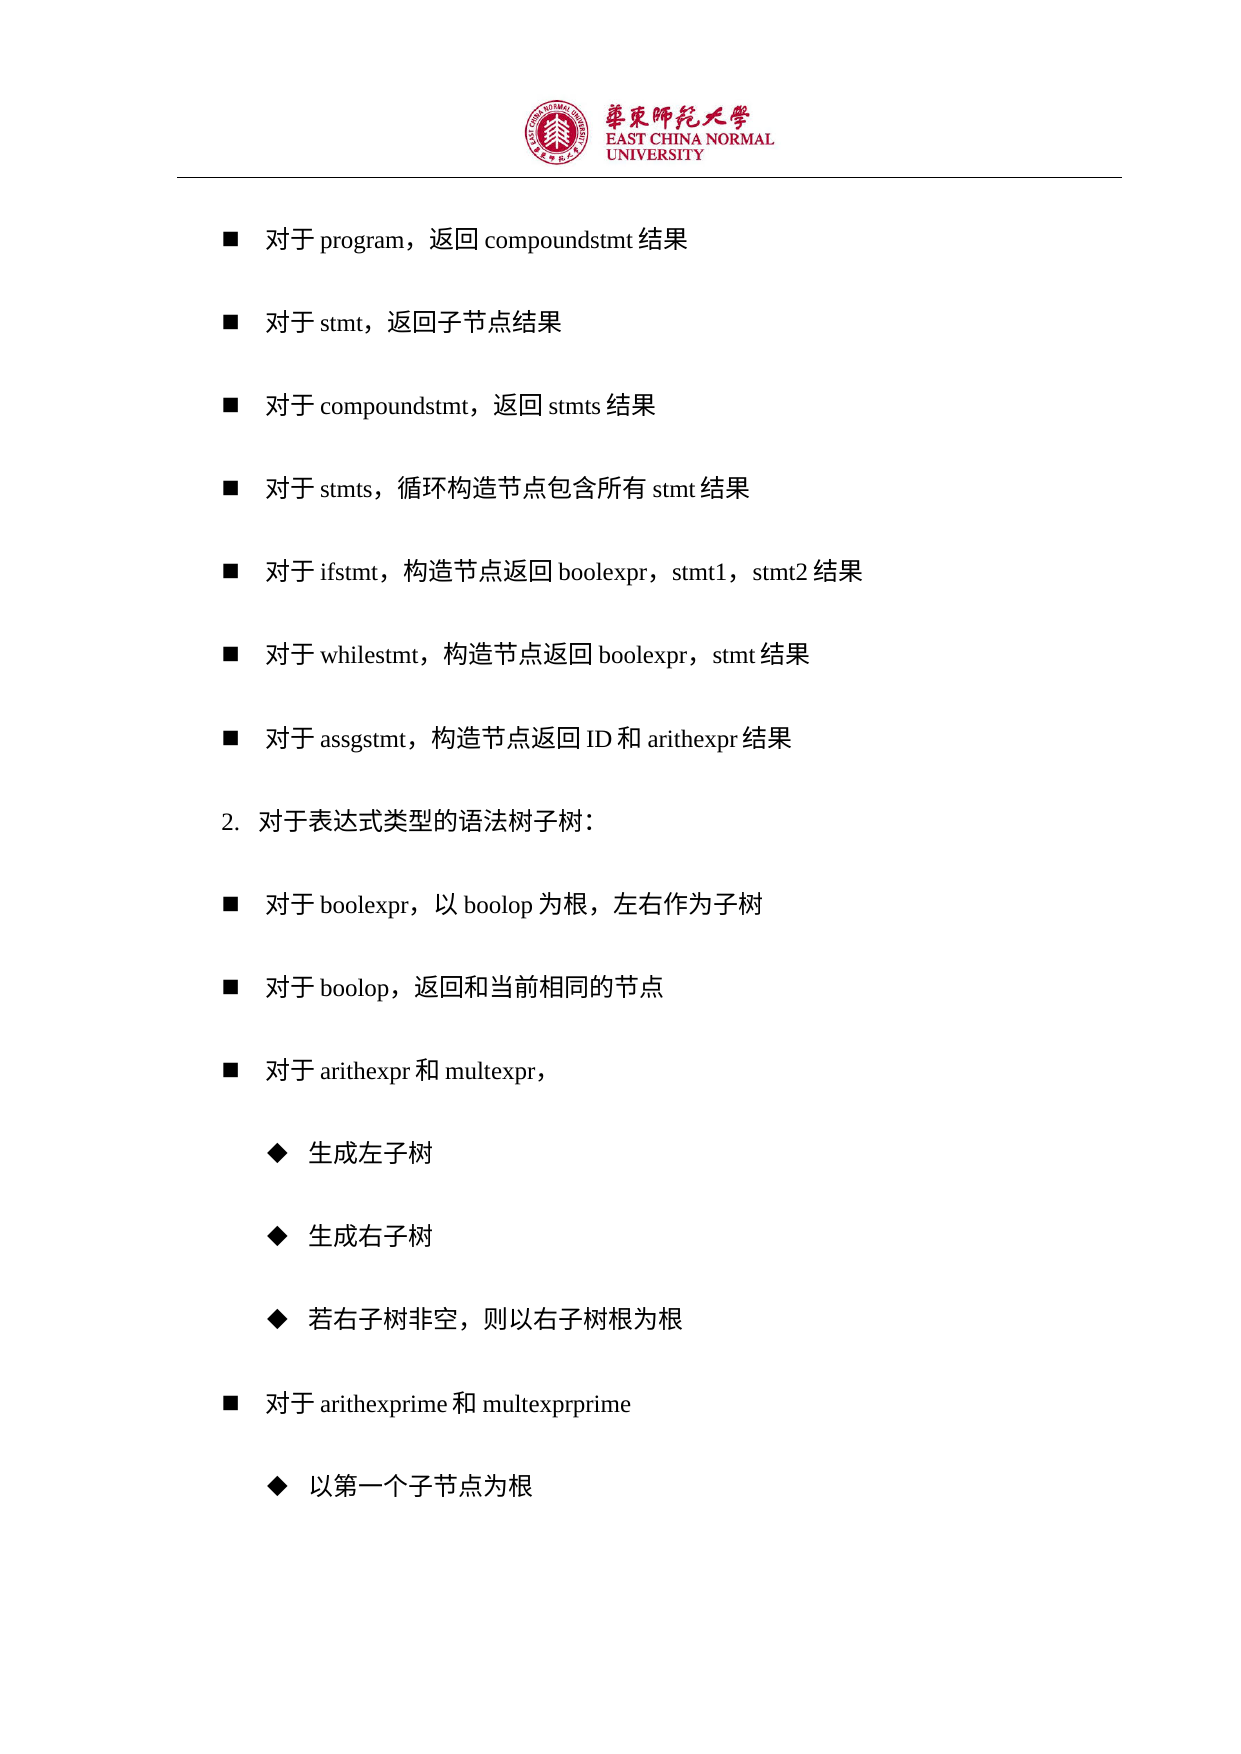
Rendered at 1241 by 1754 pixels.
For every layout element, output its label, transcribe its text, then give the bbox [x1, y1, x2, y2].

list 生成左子树 [265, 1119, 1122, 1184]
list 对于assgstmt，构造节点返回ID和arithexpr结果 [221, 704, 1122, 769]
list 以第一个子节点为根 [265, 1452, 1122, 1517]
list 对于表达式类型的语法树子树： [221, 787, 1122, 852]
list 对于compoundstmt，返回stmts结果 [221, 371, 1122, 436]
list 生成右子树 [265, 1202, 1122, 1267]
list 对于stmt，返回子节点结果 [221, 288, 1122, 353]
list 对于boolexpr，以boolop为根，左右作为子树 [221, 870, 1122, 935]
list 对于program，返回compoundstmt结果 [221, 205, 1122, 270]
picture [509, 88, 791, 175]
list 对于stmts，循环构造节点包含所有stmt结果 [221, 454, 1122, 519]
list 对于boolop，返回和当前相同的节点 [221, 953, 1122, 1018]
list 若右子树非空，则以右子树根为根 [265, 1286, 1122, 1351]
list 对于whilestmt，构造节点返回boolexpr，stmt结果 [221, 621, 1122, 686]
list 对于ifstmt，构造节点返回boolexpr，stmt1，stmt2结果 [221, 537, 1122, 602]
list 对于arithexpr和multexpr， [221, 1036, 1122, 1101]
list 对于arithexprime和multexprprime [221, 1369, 1122, 1434]
